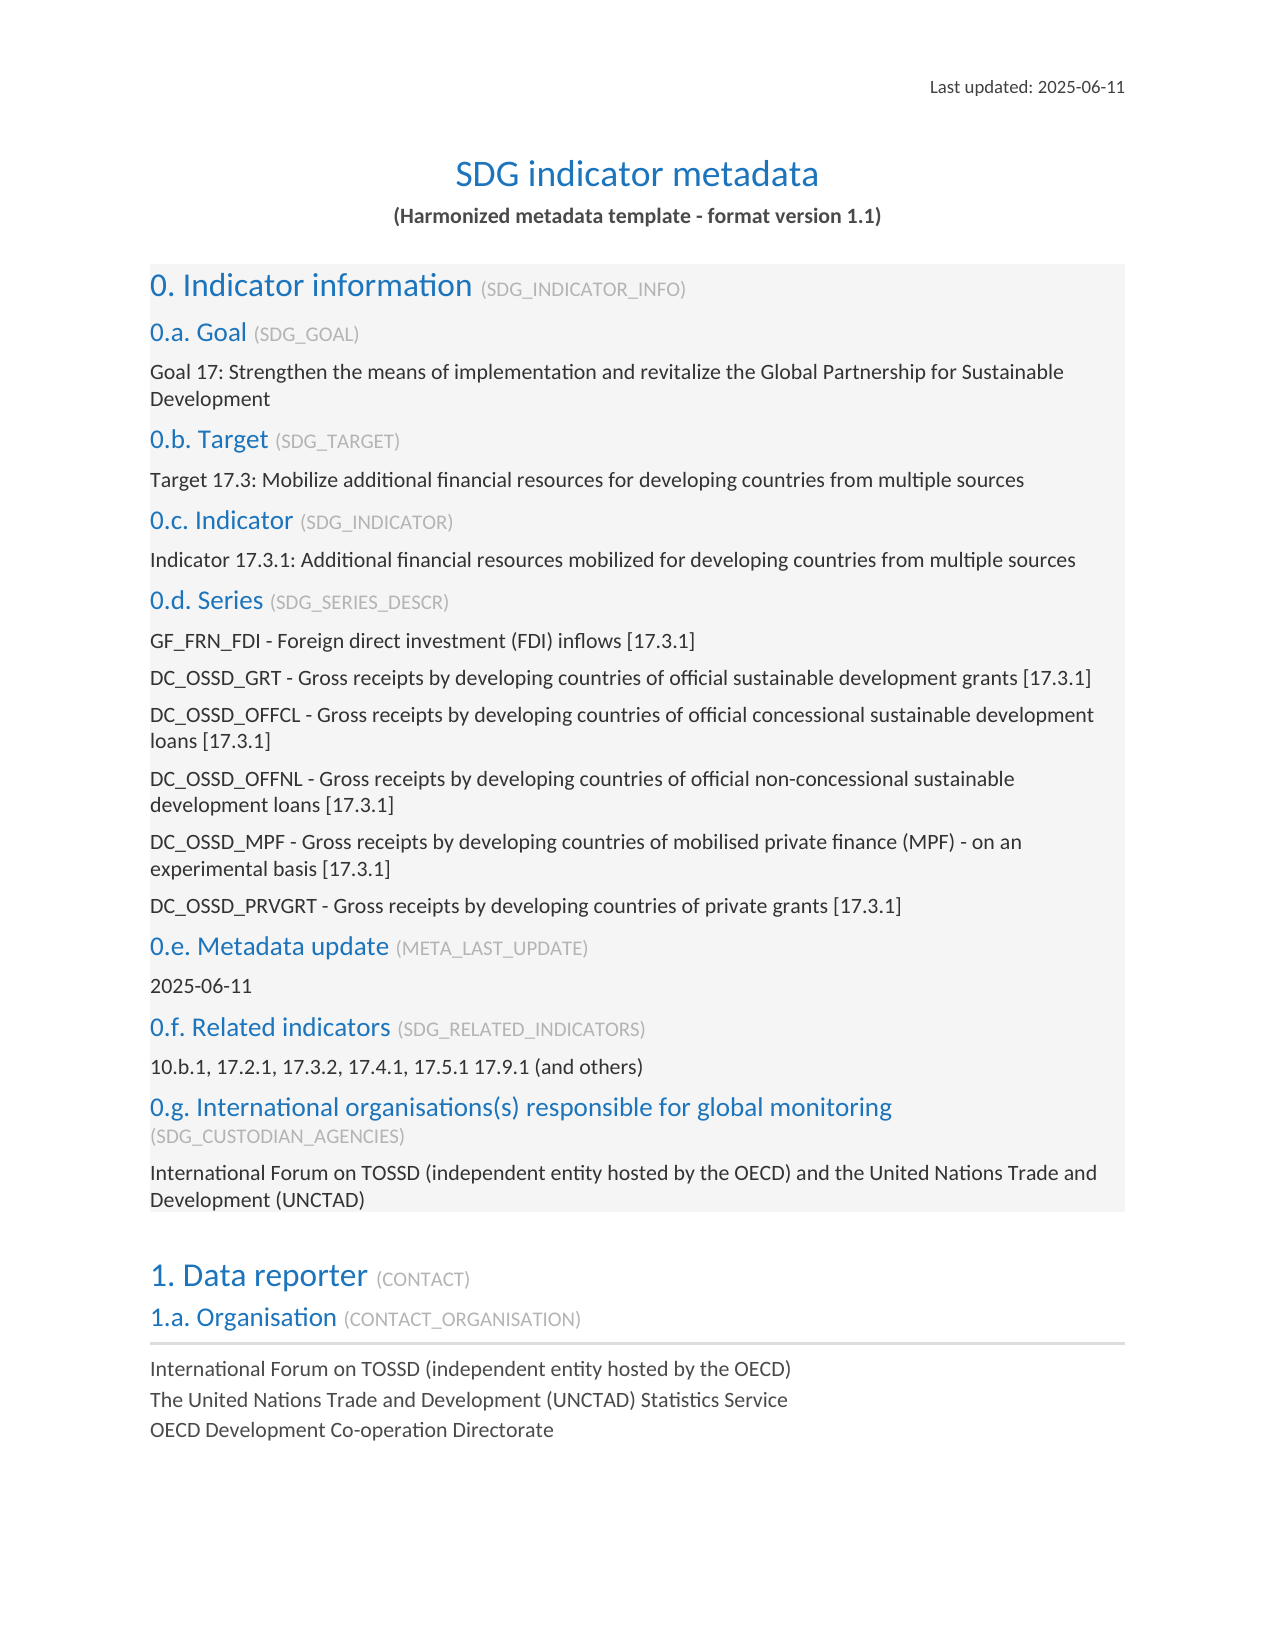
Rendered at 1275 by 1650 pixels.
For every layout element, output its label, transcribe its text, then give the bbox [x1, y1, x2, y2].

text 0.d. Series (SDG_SERIES_DESCR) [150, 583, 1125, 616]
text DC_OSSD_OFFNL - Gross receipts by developing countries of official non-concessional sustainable development loans [17.3.1] [150, 765, 1125, 818]
text GF_FRN_FDI - Foreign direct investment (FDI) inflows [17.3.1] [150, 627, 1125, 653]
text 0.b. Target (SDG_TARGET) [150, 422, 1125, 455]
text Target 17.3: Mobilize additional financial resources for developing countries from multiple sources [150, 466, 1125, 492]
text (Harmonized metadata template - format version 1.1) [150, 203, 1125, 229]
text DC_OSSD_MPF - Gross receipts by developing countries of mobilised private finance (MPF) - on an experimental basis [17.3.1] [150, 828, 1125, 882]
text 0.a. Goal (SDG_GOAL) [150, 315, 1125, 348]
text 0.c. Indicator (SDG_INDICATOR) [150, 503, 1125, 536]
text International Forum on TOSSD (independent entity hosted by the OECD) [150, 1355, 1125, 1382]
text International Forum on TOSSD (independent entity hosted by the OECD) and the United Nations Trade and Development (UNCTAD) [150, 1159, 1125, 1212]
text 0.f. Related indicators (SDG_RELATED_INDICATORS) [150, 1010, 1125, 1043]
text OECD Development Co-operation Directorate [150, 1416, 1125, 1443]
text Indicator 17.3.1: Additional financial resources mobilized for developing countries from multiple sources [150, 546, 1125, 573]
text DC_OSSD_OFFCL - Gross receipts by developing countries of official concessional sustainable development loans [17.3.1] [150, 701, 1125, 754]
text Goal 17: Strengthen the means of implementation and revitalize the Global Partnership for Sustainable Development [150, 358, 1125, 412]
text 0. Indicator information (SDG_INDICATOR_INFO) [150, 264, 1125, 305]
text The United Nations Trade and Development (UNCTAD) Statistics Service [150, 1386, 1125, 1412]
text 0.g. International organisations(s) responsible for global monitoring (SDG_CUSTODIAN_AGENCIES) [150, 1090, 1125, 1149]
text 1. Data reporter (CONTACT) [150, 1253, 1125, 1294]
text SDG indicator metadata [150, 150, 1125, 196]
text 0.e. Metadata update (META_LAST_UPDATE) [150, 929, 1125, 962]
text 1.a. Organisation (CONTACT_ORGANISATION) [150, 1300, 1125, 1342]
text DC_OSSD_PRVGRT - Gross receipts by developing countries of private grants [17.3.1] [150, 892, 1125, 919]
text DC_OSSD_GRT - Gross receipts by developing countries of official sustainable development grants [17.3.1] [150, 664, 1125, 691]
text 10.b.1, 17.2.1, 17.3.2, 17.4.1, 17.5.1 17.9.1 (and others) [150, 1053, 1125, 1080]
